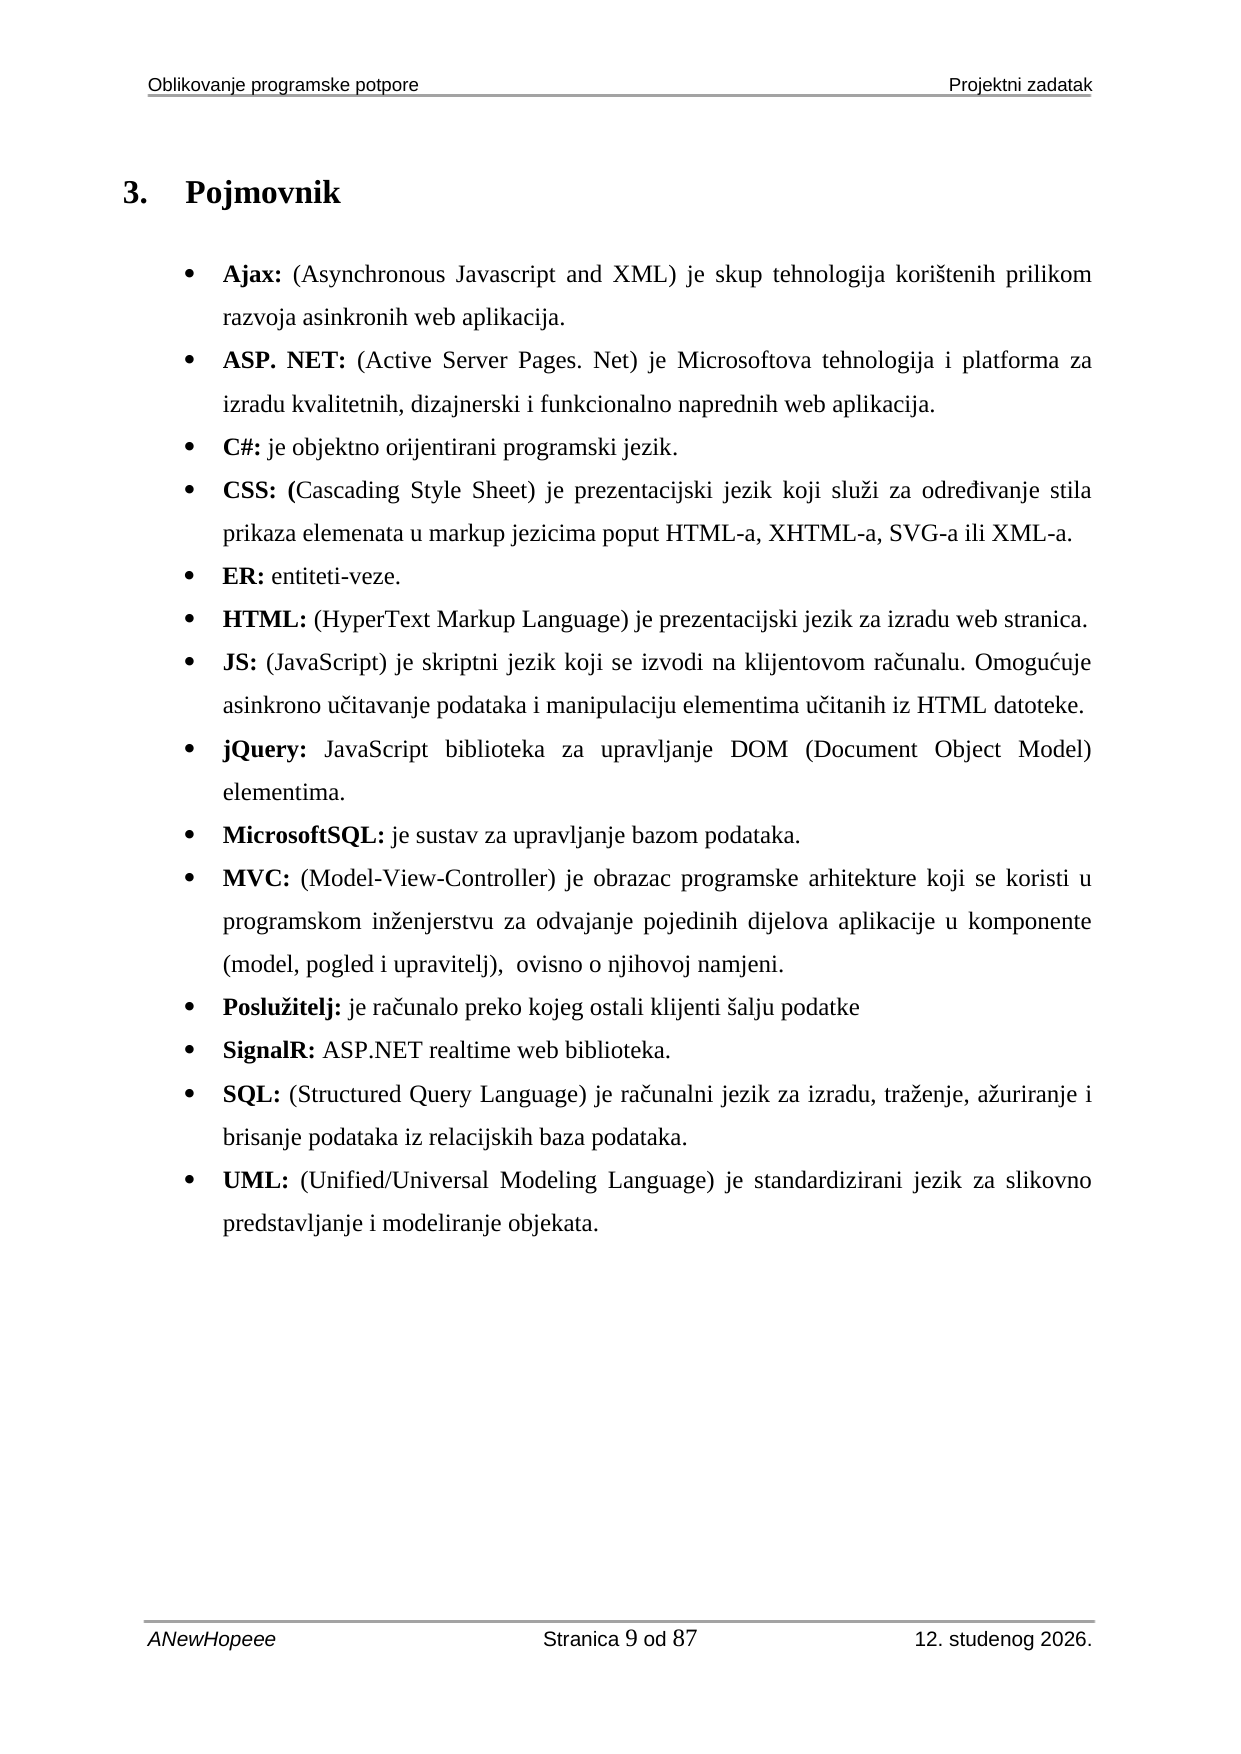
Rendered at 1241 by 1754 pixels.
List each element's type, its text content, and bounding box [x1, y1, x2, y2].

list SQL: (Structured Query Language) je računalni jezik za izradu, traženje, ažuriranje i brisanje podataka iz relacijskih baza podataka. [185, 1079, 1093, 1151]
list ER: entiteti-veze. [185, 561, 1093, 590]
list CSS: (Cascading Style Sheet) je prezentacijski jezik koji služi za određivanje stila prikaza elemenata u markup jezicima poput HTML-a, XHTML-a, SVG-a ili XML-a. [185, 475, 1093, 547]
list Poslužitelj: je računalo preko kojeg ostali klijenti šalju podatke [185, 992, 1093, 1021]
list ASP. NET: (Active Server Pages. Net) je Microsoftova tehnologija i platforma za izradu kvalitetnih, dizajnerski i funkcionalno naprednih web aplikacija. [185, 346, 1093, 417]
subtitle Pojmovnik [148, 173, 1093, 211]
list Ajax [185, 259, 1093, 331]
list UML: (Unified/Universal Modeling Language) je standardizirani jezik za slikovno predstavljanje i modeliranje objekata. [185, 1165, 1093, 1237]
list SignalR: ASP.NET realtime web biblioteka. [185, 1036, 1093, 1064]
list JS: (JavaScript) je skriptni jezik koji se izvodi na klijentovom računalu. Omogućuje asinkrono učitavanje podataka i manipulaciju elementima učitanih iz HTML datoteke. [185, 647, 1093, 719]
list jQuery: JavaScript za upravljanje DOM (Document Object Model) elementima. [185, 734, 1093, 806]
list MVC: (Model-View-Controller) je obrazac programske arhitekture koji se koristi u programskom inženjerstvu za odvajanje pojedinih dijelova aplikacije u komponente (model, pogled i upravitelj), ovisno o njihovoj namjeni. [185, 863, 1093, 978]
list HTML: (HyperText Markup Language) je prezentacijski jezik za izradu web stranica. [185, 604, 1093, 633]
list MicrosoftSQL: je sustav za upravljanje bazom podataka. [185, 820, 1093, 849]
list C#: je objektno orijentirani programski jezik. [185, 432, 1093, 461]
